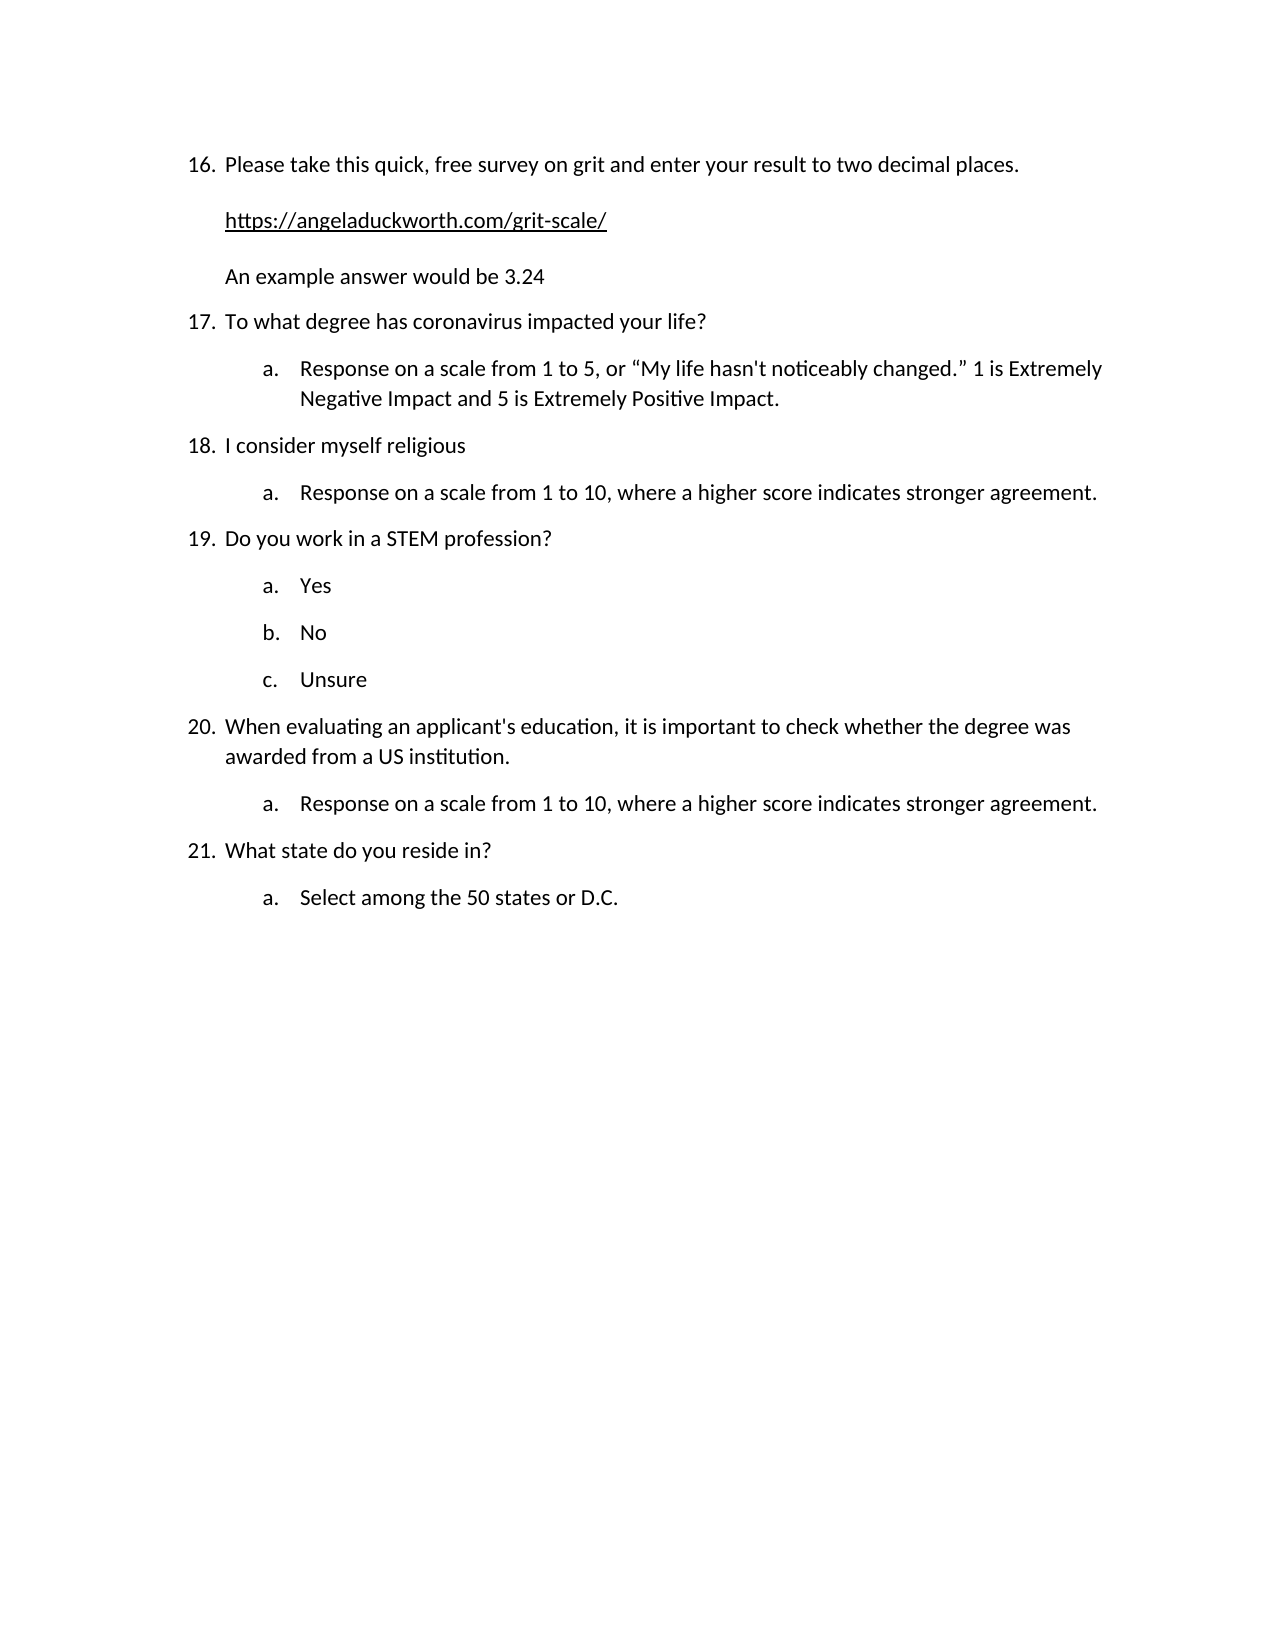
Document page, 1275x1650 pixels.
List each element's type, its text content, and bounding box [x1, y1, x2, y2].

list Response on a scale from 1 to 5, or “My life hasn't noticeably changed.” 1 is Extremely Negative Impact and 5 is Extremely Positive Impact. [262, 354, 1125, 412]
list Response on a scale from 1 to 10, where a higher score indicates stronger agreement. [262, 789, 1125, 817]
list Response on a scale from 1 to 10, where a higher score indicates stronger agreement. [262, 478, 1125, 506]
list Select among the 50 states or D.C. [262, 883, 1125, 911]
list No [262, 618, 1125, 646]
list Yes [262, 571, 1125, 599]
list Do you work in a STEM profession? [187, 524, 1125, 552]
list To what degree has coronavirus impacted your life? [187, 307, 1125, 335]
list When evaluating an applicant's education, it is important to check whether the degree was awarded from a US institution. [187, 712, 1125, 770]
list Unsure [262, 665, 1125, 693]
list What state do you reside in? [187, 836, 1125, 864]
list I consider myself religious [187, 431, 1125, 459]
